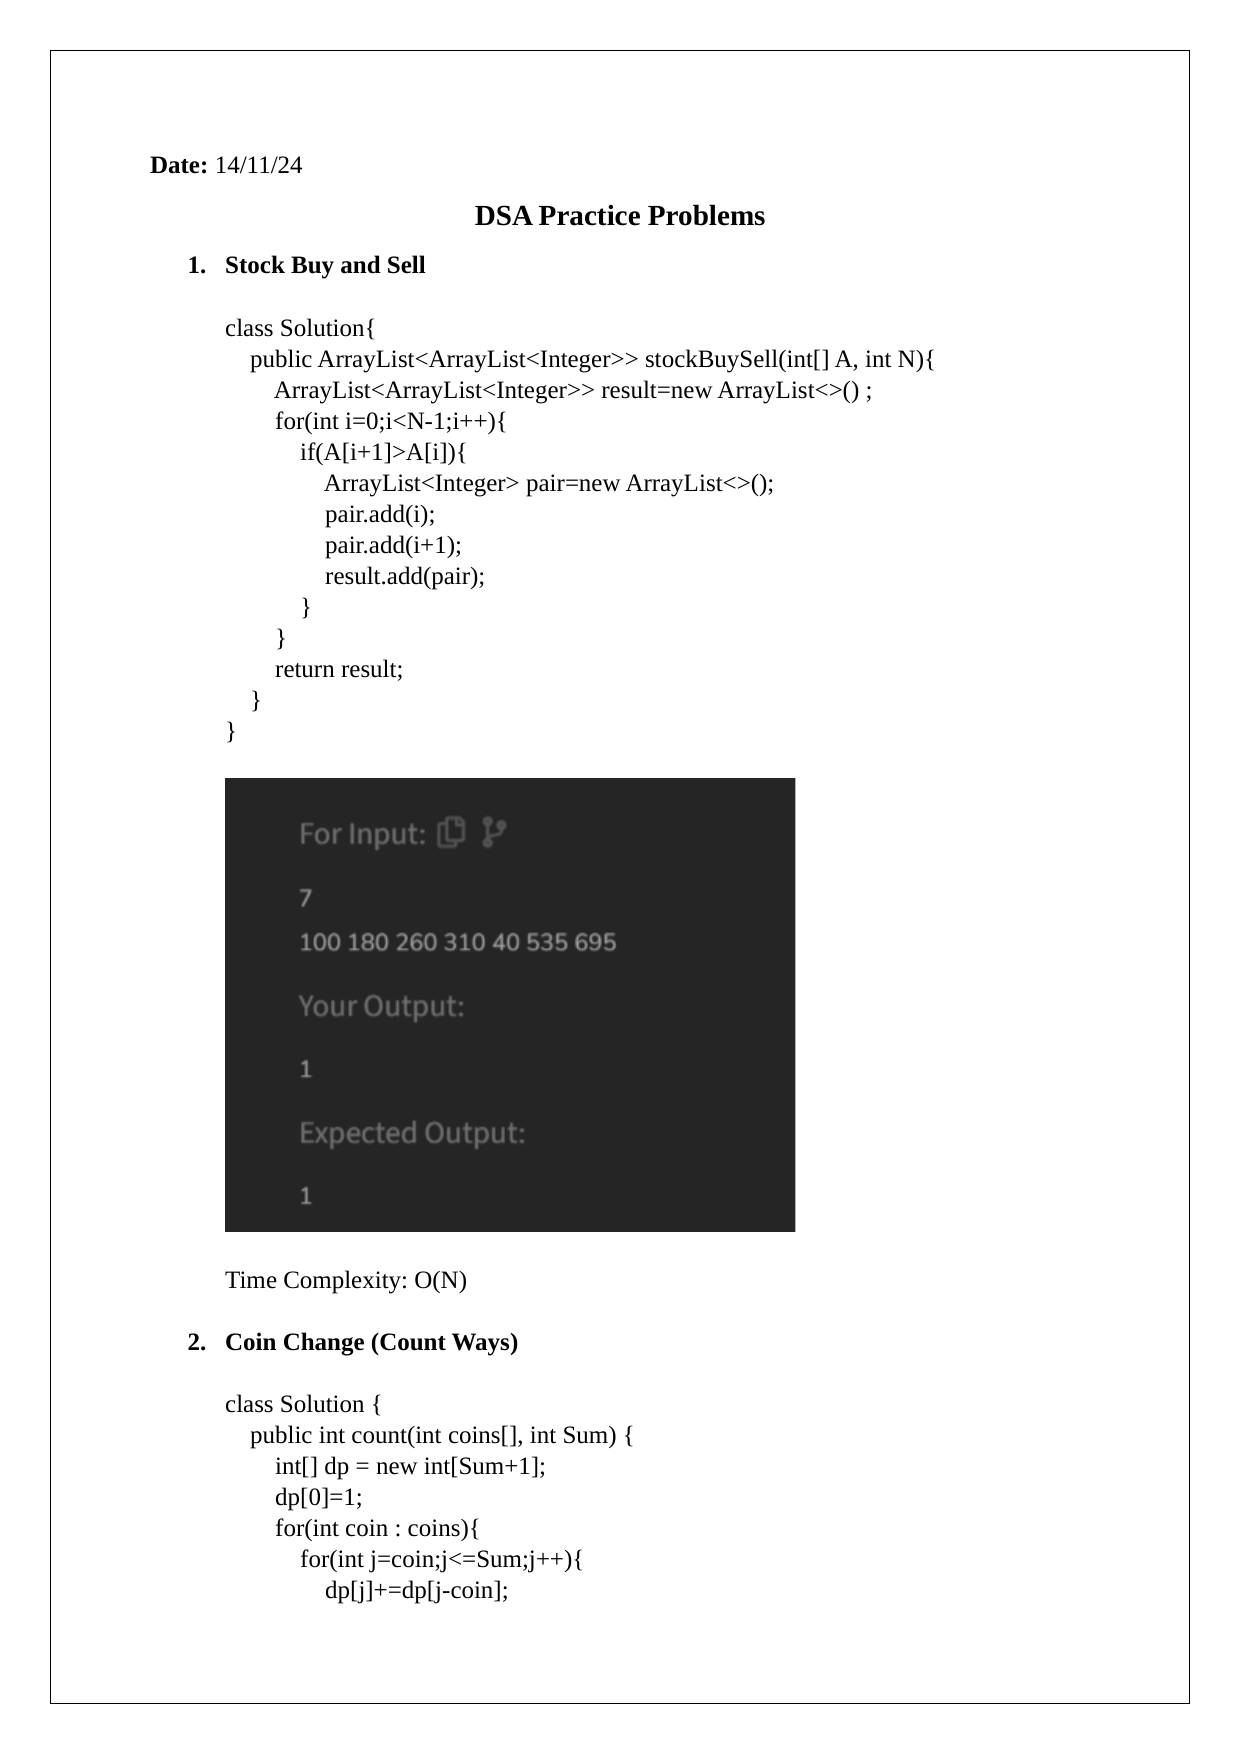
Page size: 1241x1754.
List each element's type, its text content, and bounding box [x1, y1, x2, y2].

list ArrayList<ArrayList<Integer>> result=new ArrayList<>() ; [225, 375, 1090, 403]
list Coin Change (Count Ways) [187, 1327, 1090, 1356]
list } [225, 685, 1090, 714]
list } [225, 592, 1090, 621]
list return result; [225, 654, 1090, 683]
picture [225, 778, 796, 1232]
list pair.add(i+1); [225, 530, 1090, 559]
list pair.add(i); [225, 499, 1090, 528]
list class Solution{ [225, 313, 1090, 341]
list Stock Buy and Sell [187, 251, 1090, 279]
list dp[0]=1; [225, 1482, 1090, 1511]
list dp[j]+=dp[j-coin]; [225, 1575, 1090, 1604]
list if(A[i+1]>A[i]){ [225, 437, 1090, 466]
list } [225, 716, 1090, 745]
list for(int coin : coins){ [225, 1513, 1090, 1542]
list public ArrayList<ArrayList<Integer>> stockBuySell(int[] A, int N){ [225, 344, 1090, 372]
text DSA Practice Problems [150, 198, 1090, 231]
list class Solution { [225, 1389, 1090, 1418]
list int[] dp = new int[Sum+1]; [225, 1451, 1090, 1480]
list } [225, 623, 1090, 652]
text Date: 14/11/24 [150, 150, 1090, 179]
list for(int j=coin;j<=Sum;j++){ [225, 1544, 1090, 1573]
list ArrayList<Integer> pair=new ArrayList<>(); [225, 468, 1090, 497]
list for(int i=0;i<N-1;i++){ [225, 406, 1090, 434]
list public int count(int coins[], int Sum) { [225, 1420, 1090, 1449]
list result.add(pair); [225, 561, 1090, 590]
list Time Complexity: O(N) [225, 1265, 1090, 1293]
